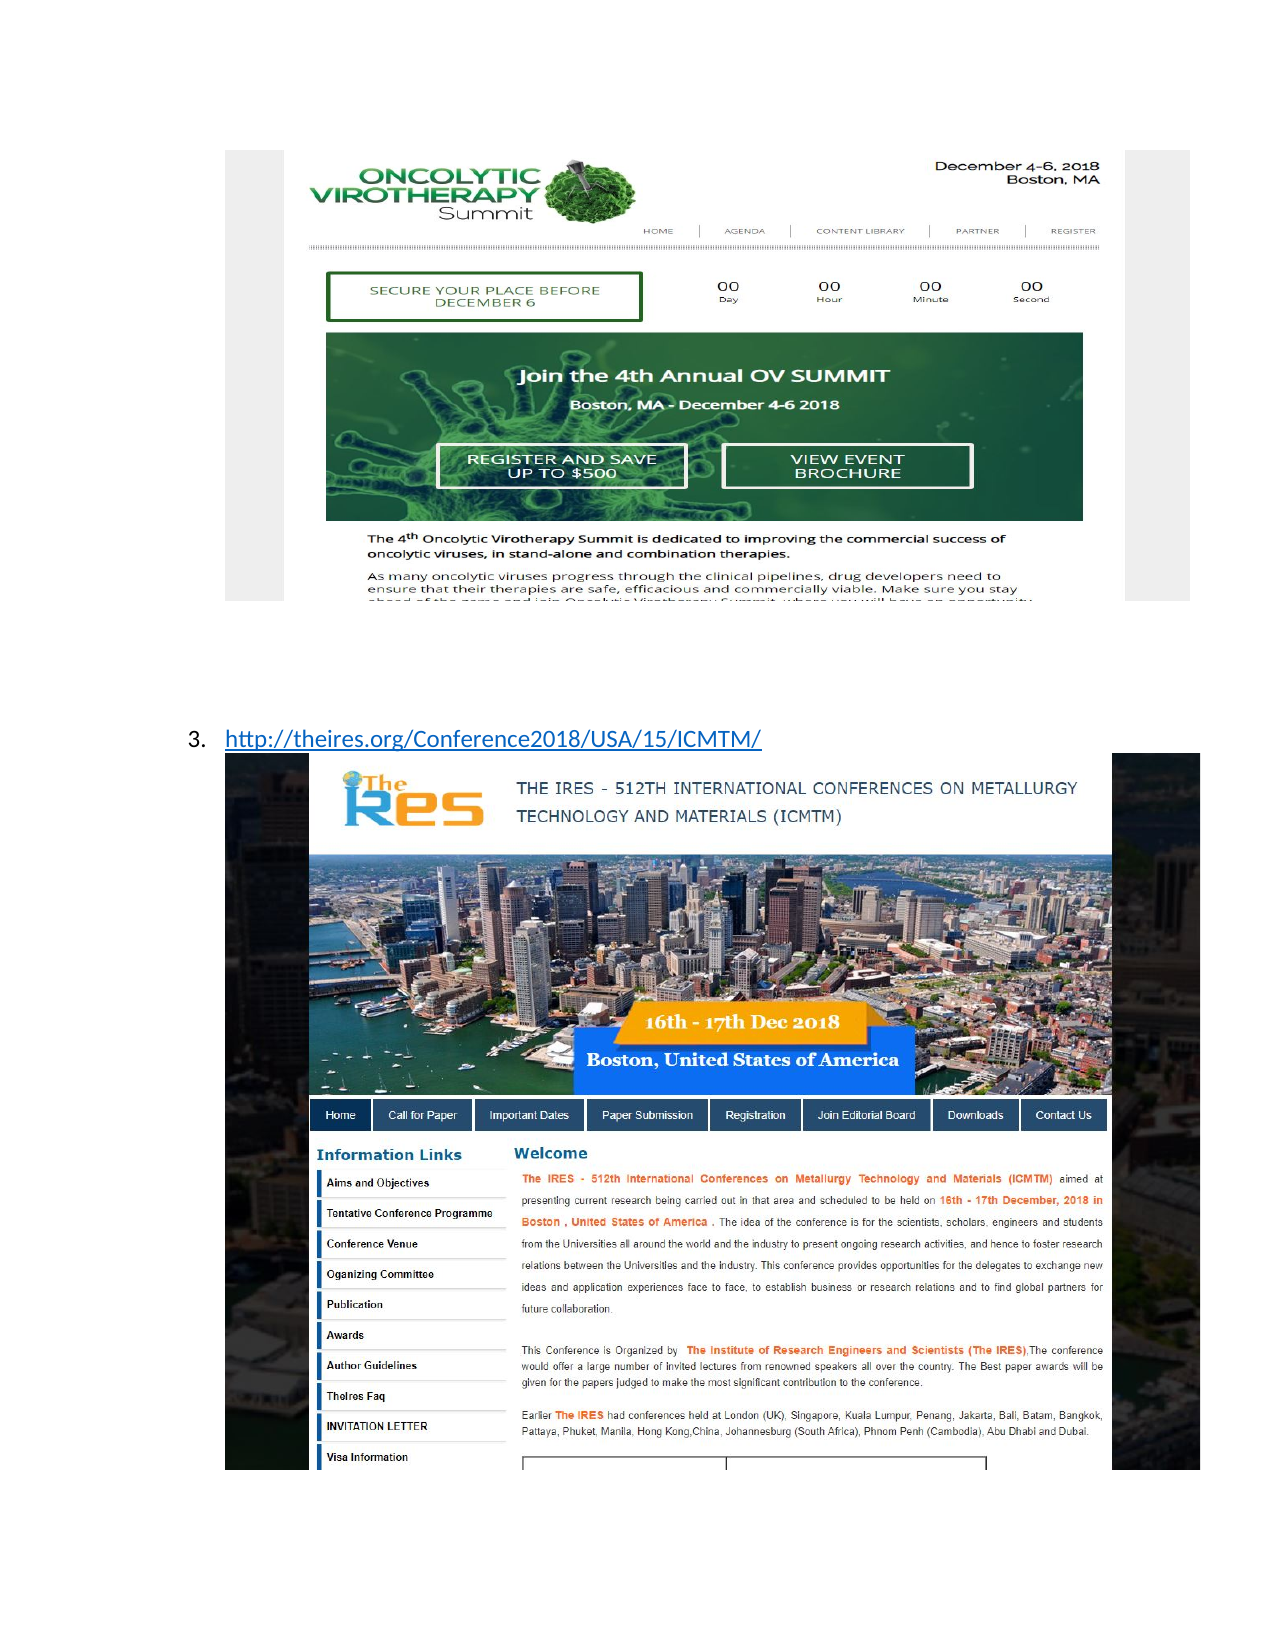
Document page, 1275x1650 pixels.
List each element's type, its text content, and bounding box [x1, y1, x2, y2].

list http://theires.org/Conference2018/USA/15/ICMTM/ [187, 723, 1125, 754]
picture [225, 753, 1200, 1470]
picture [225, 150, 1190, 601]
